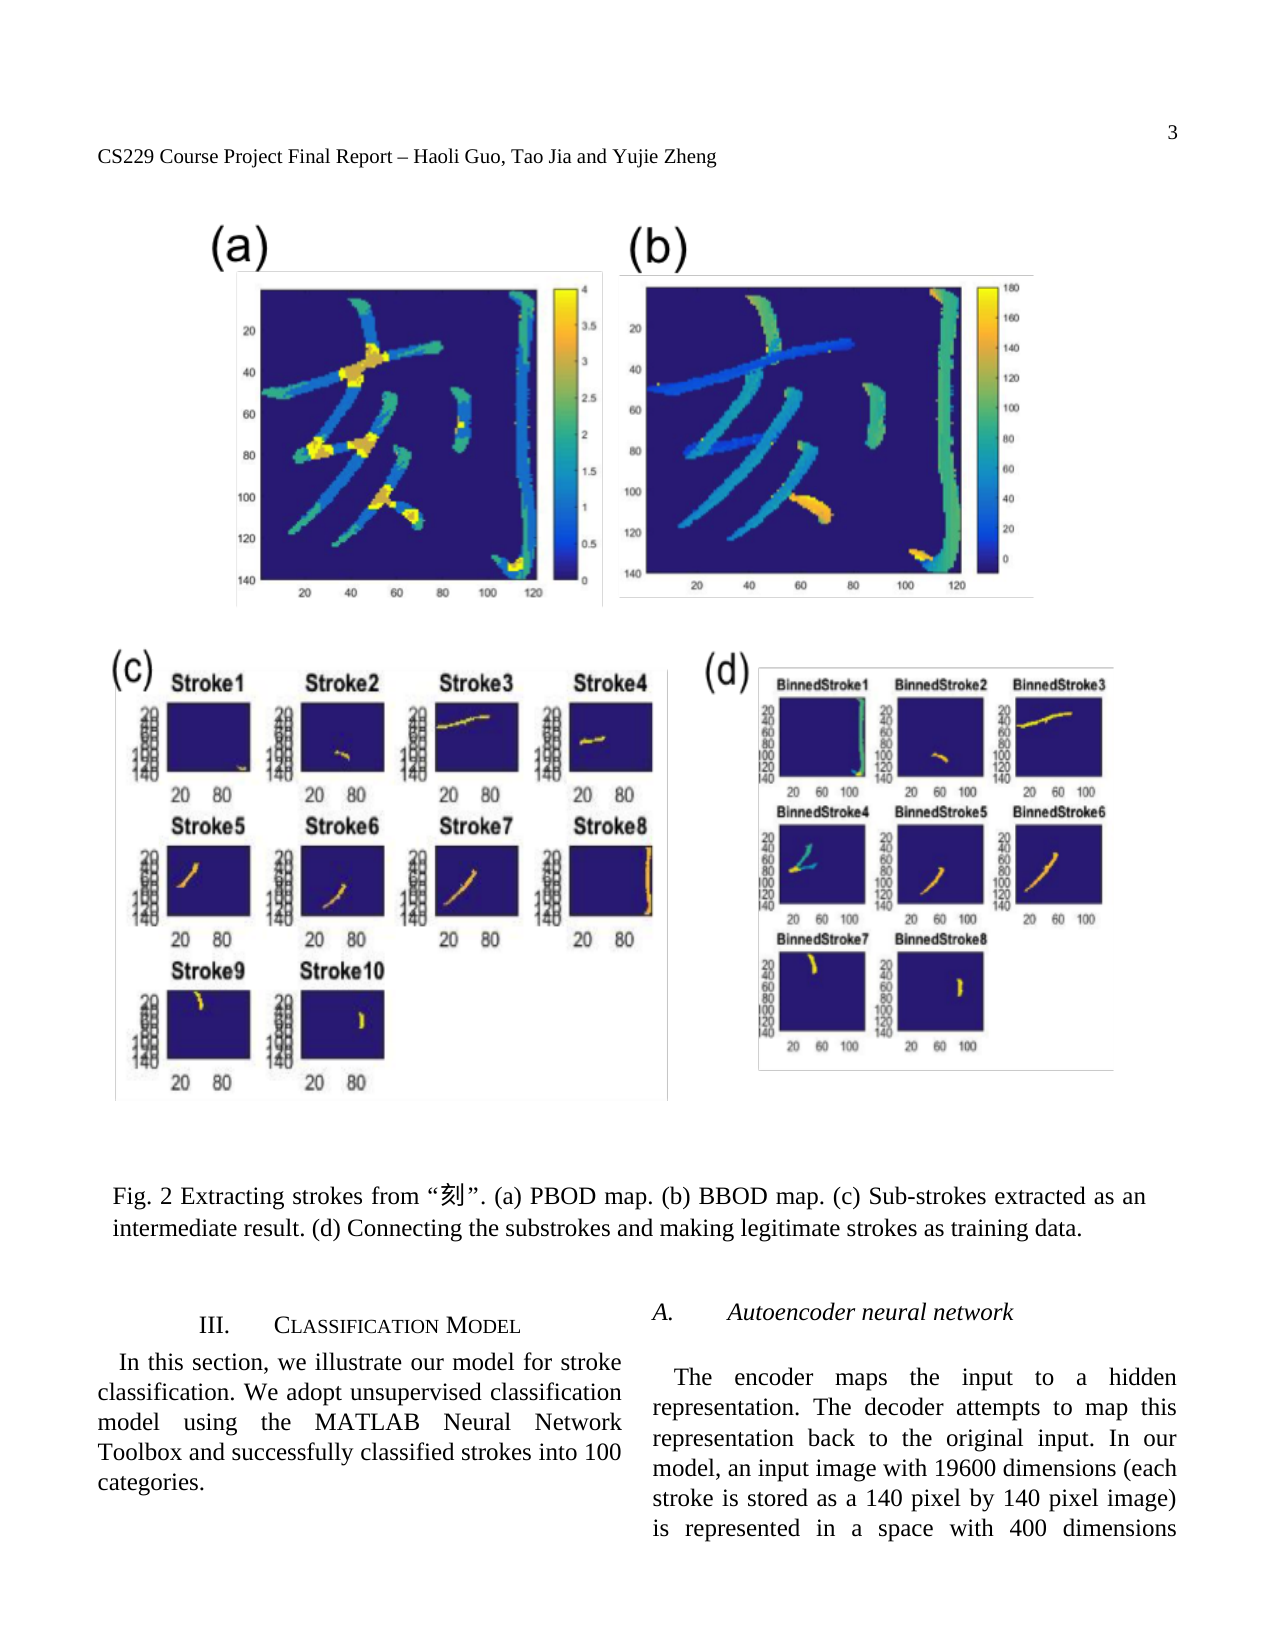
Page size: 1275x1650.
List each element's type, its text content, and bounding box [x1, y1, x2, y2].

picture [190, 201, 1035, 608]
picture [96, 628, 1114, 1101]
subtitle Classification Model [97, 1275, 622, 1338]
subtitle Autoencoder neural network [652, 1139, 1177, 1326]
text In this section, we illustrate our model for stroke classification. We adopt unsupervised classification model using the MATLAB Neural Network Toolbox and successfully classified strokes into 100 categories. [97, 1347, 622, 1496]
